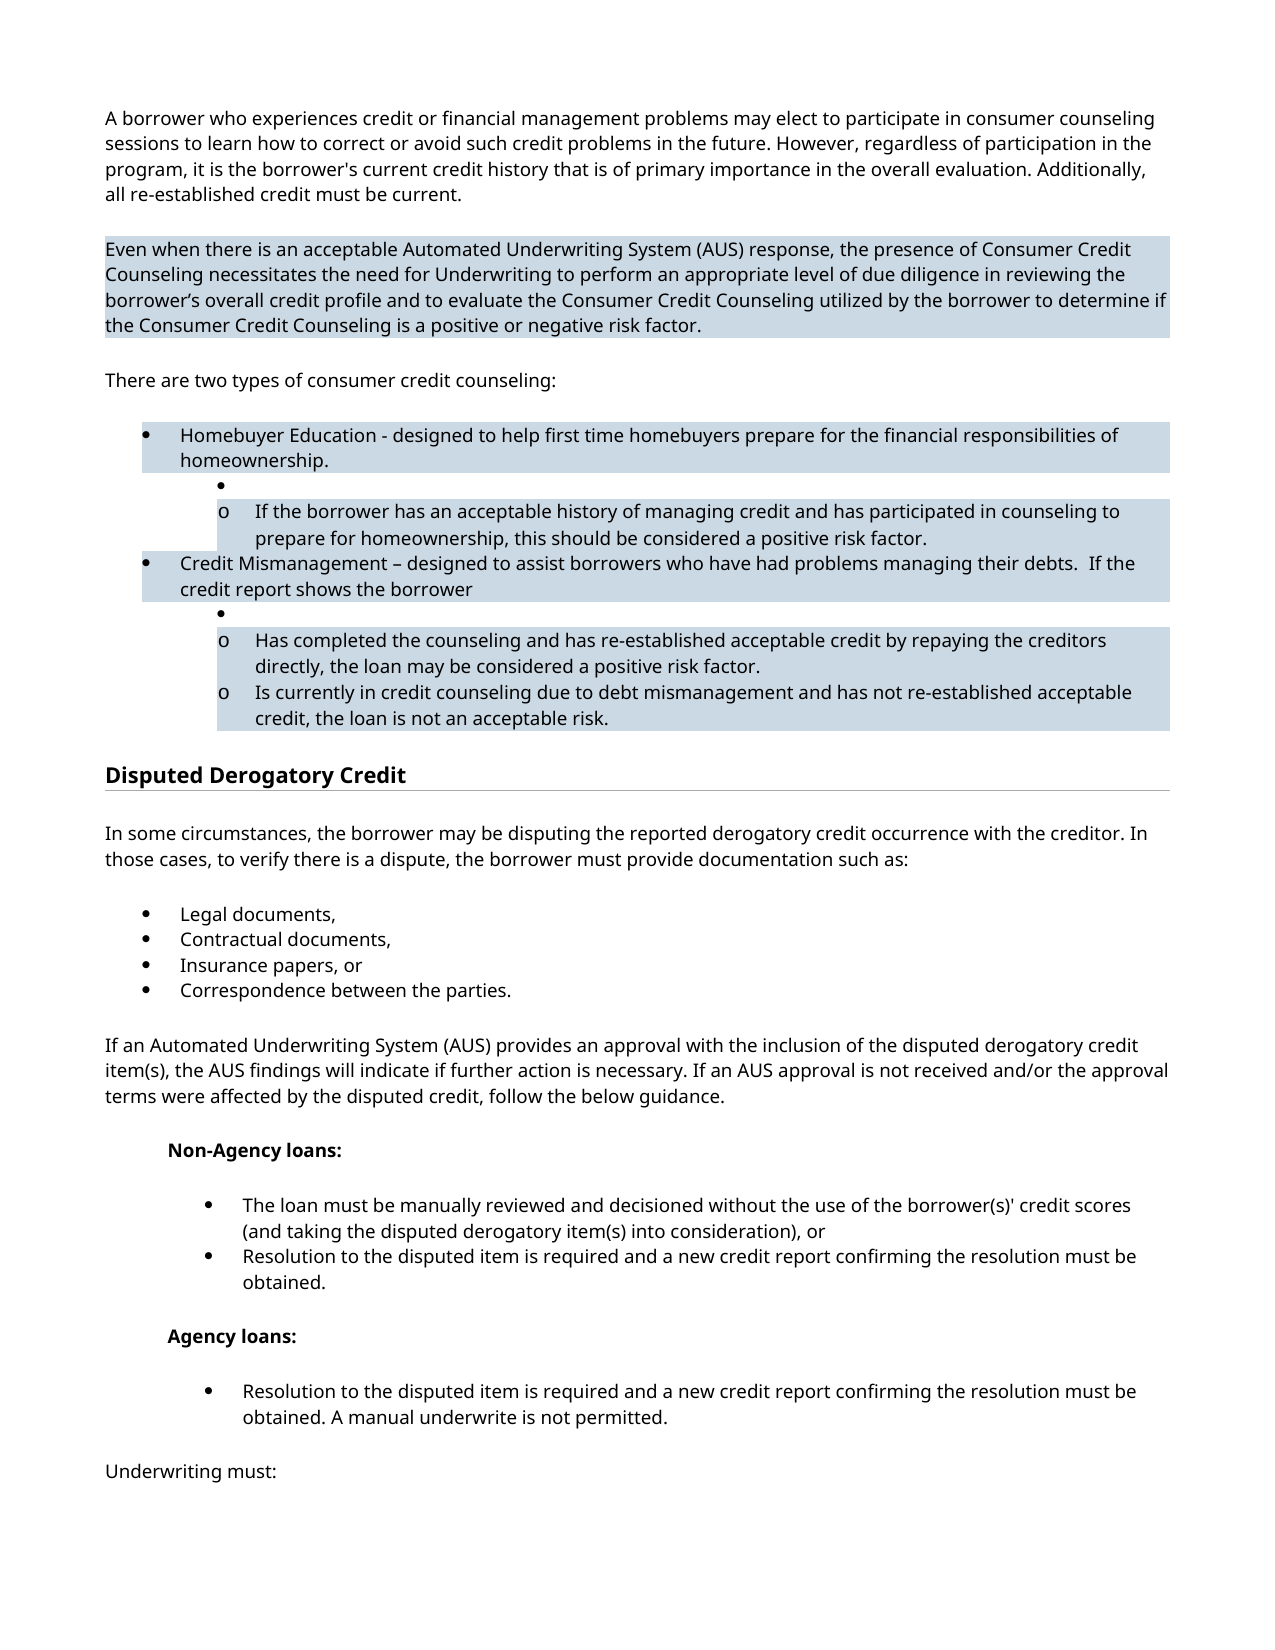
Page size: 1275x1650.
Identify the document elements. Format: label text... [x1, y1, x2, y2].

list Has completed the counseling and has re-established acceptable credit by repaying the creditors directly, the loan may be considered a positive risk factor. [217, 627, 1170, 679]
list The loan must be manually reviewed and decisioned without the use of the borrower(s)' credit scores (and taking the disputed derogatory item(s) into consideration), or [205, 1192, 1170, 1243]
list Contractual documents, [142, 926, 1170, 952]
list If the borrower has an acceptable history of managing credit and has participated in counseling to prepare for homeownership, this should be considered a positive risk factor. [217, 499, 1170, 551]
text Agency loans: [167, 1324, 1170, 1349]
text There are two types of consumer credit counseling: [105, 367, 1170, 393]
text A borrower who experiences credit or financial management problems may elect to participate in consumer counseling sessions to learn how to correct or avoid such credit problems in the future. However, regardless of participation in the program, it is the borrower's current credit history that is of primary importance in the overall evaluation. Additionally, all re-established credit must be current. [105, 105, 1170, 207]
text If an Automated Underwriting System (AUS) provides an approval with the inclusion of the disputed derogatory credit item(s), the AUS findings will indicate if further action is necessary. If an AUS approval is not received and/or the approval terms were affected by the disputed credit, follow the below guidance. [105, 1032, 1170, 1109]
list Homebuyer Education - designed to help first time homebuyers prepare for the financial responsibilities of homeownership. [142, 422, 1170, 473]
list Is currently in credit counseling due to debt mismanagement and has not re-established acceptable credit, the loan is not an acceptable risk. [217, 679, 1170, 731]
list Credit Mismanagement – designed to assist borrowers who have had problems managing their debts. If the credit report shows the borrower [142, 551, 1170, 602]
text Even when there is an acceptable Automated Underwriting System (AUS) response, the presence of Consumer Credit Counseling necessitates the need for Underwriting to perform an appropriate level of due diligence in reviewing the borrower’s overall credit profile and to evaluate the Consumer Credit Counseling utilized by the borrower to determine if the Consumer Credit Counseling is a positive or negative risk factor. [105, 236, 1170, 338]
list Correspondence between the parties. [142, 977, 1170, 1003]
text Underwriting must: [105, 1459, 1170, 1484]
list Resolution to the disputed item is required and a new credit report confirming the resolution must be obtained. A manual underwrite is not permitted. [205, 1378, 1170, 1429]
list Insurance papers, or [142, 952, 1170, 977]
text Non-Agency loans: [167, 1138, 1170, 1163]
list Legal documents, [142, 901, 1170, 926]
text Disputed Derogatory Credit [105, 760, 1170, 790]
text In some circumstances, the borrower may be disputing the reported derogatory credit occurrence with the creditor. In those cases, to verify there is a dispute, the borrower must provide documentation such as: [105, 821, 1170, 872]
list Resolution to the disputed item is required and a new credit report confirming the resolution must be obtained. [205, 1243, 1170, 1294]
